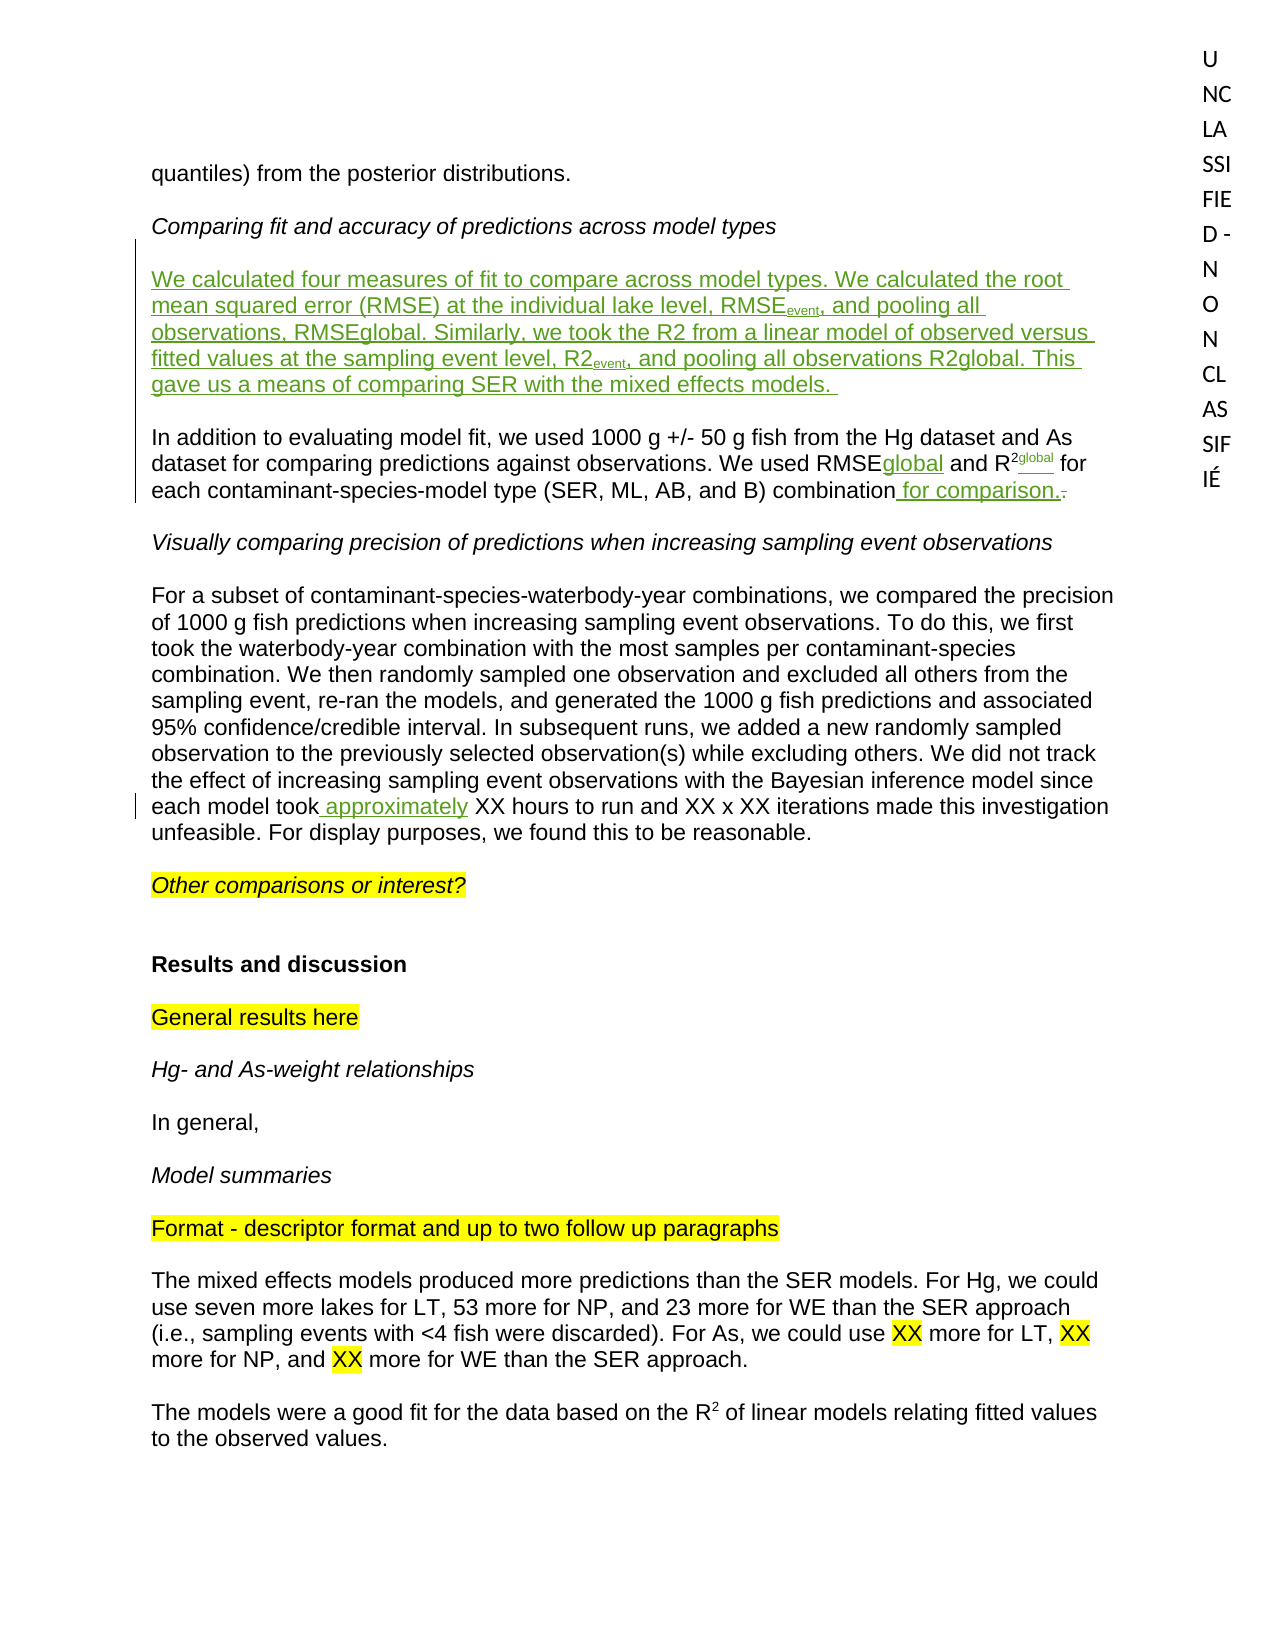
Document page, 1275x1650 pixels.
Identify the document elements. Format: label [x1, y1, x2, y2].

table_header [150, 150, 1125, 1488]
